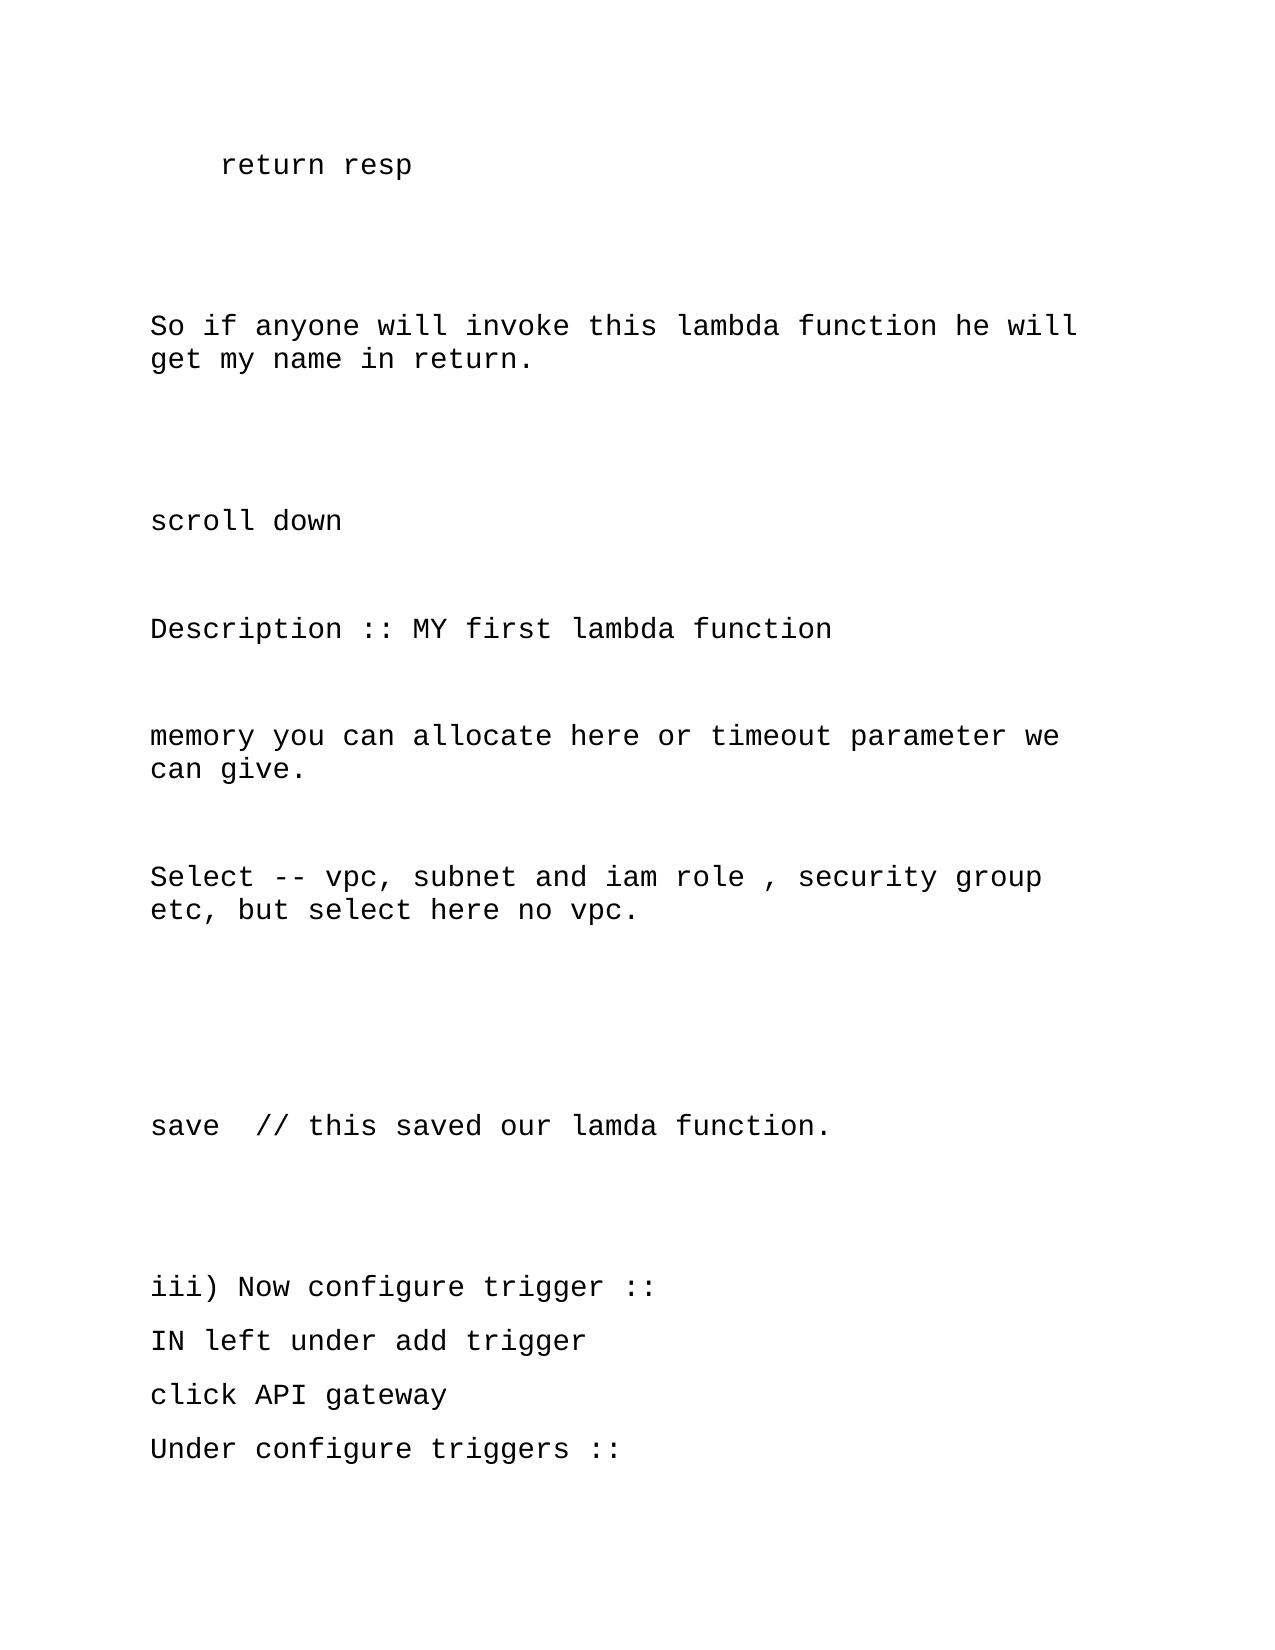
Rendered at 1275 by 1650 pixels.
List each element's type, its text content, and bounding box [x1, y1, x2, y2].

text IN left under add trigger [150, 1326, 1125, 1359]
text Under configure triggers :: [150, 1434, 1125, 1467]
text iii) Now configure trigger :: [150, 1272, 1125, 1305]
text scroll down [150, 506, 1125, 539]
text So if anyone will invoke this lambda function he will get my name in return. [150, 312, 1125, 378]
text click API gateway [150, 1380, 1125, 1413]
text Select -- vpc, subnet and iam role , security group etc, but select here no vpc. [150, 862, 1125, 928]
text save // this saved our lamda function. [150, 1111, 1125, 1144]
text Description :: MY first lambda function [150, 614, 1125, 647]
text memory you can allocate here or timeout parameter we can give. [150, 722, 1125, 788]
text return resp [150, 150, 1125, 183]
